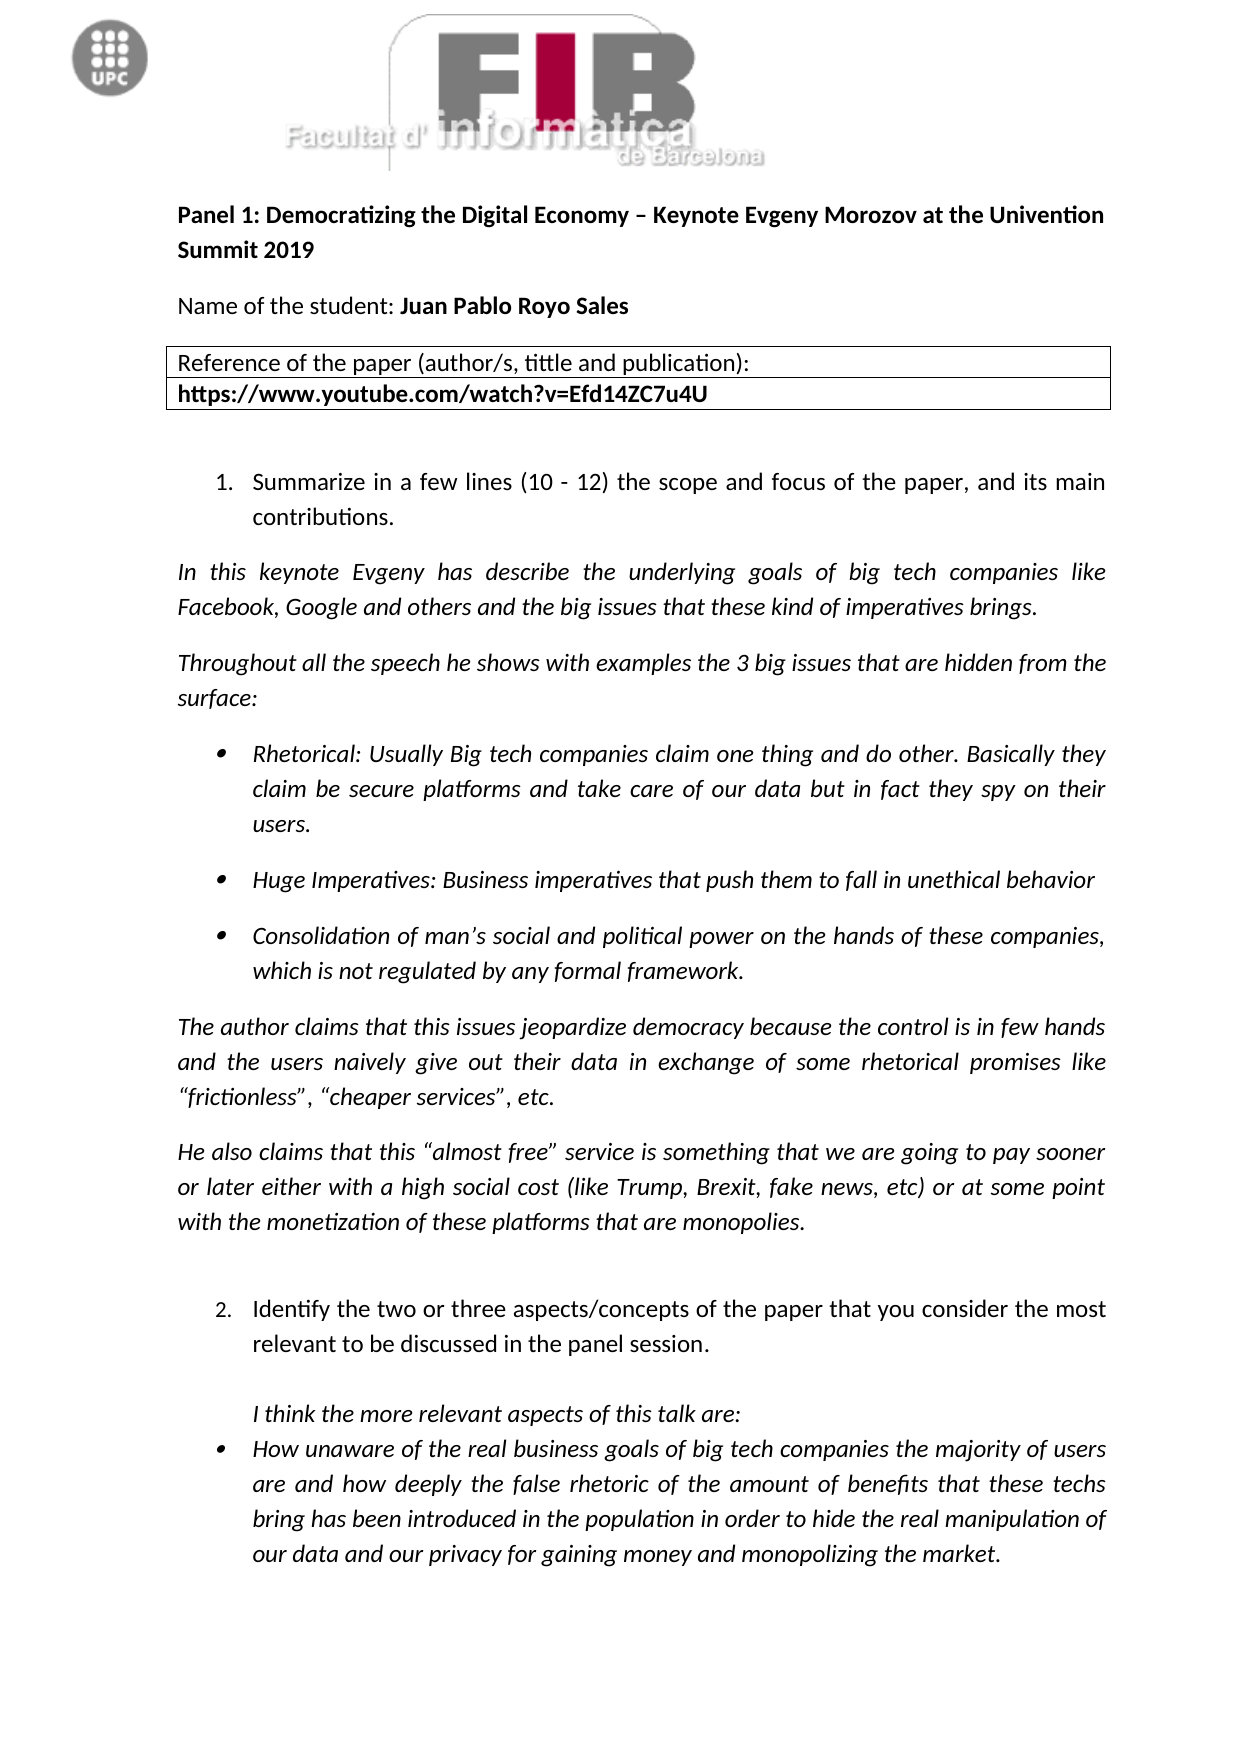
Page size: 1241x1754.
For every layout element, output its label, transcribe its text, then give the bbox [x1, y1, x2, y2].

list Summarize in a few lines (10 - 12) the scope and focus of the paper, and its main contributions. [215, 466, 1107, 531]
text Panel 1: Democratizing the Digital Economy – Keynote Evgeny Morozov at the Univention Summit 2019 [177, 199, 1107, 264]
list Consolidation of man’s social and political power on the hands of these companies, which is not regulated by any formal framework. [215, 920, 1107, 985]
text The author claims that this issues jeopardize democracy because the control is in few hands and the users naively give out their data in exchange of some rhetorical promises like “frictionless”, “cheaper services”, etc. [177, 1011, 1107, 1111]
table_cell https://www.youtube.com/watch?v=Efd14ZC7u4U [167, 378, 1110, 409]
text Throughout all the speech he shows with examples the 3 big issues that are hidden from the surface: [177, 647, 1107, 713]
table_header Reference of the paper (author/s, tittle and publication): [167, 347, 1110, 377]
list How unaware of the real business goals of big tech companies the majority of users are and how deeply the false rhetoric of the amount of benefits that these techs bring has been introduced in the population in order to hide the real manipulation of our data and our privacy for gaining money and monopolizing the market. [215, 1433, 1107, 1568]
list Identify the two or three aspects/concepts of the paper that you consider the most relevant to be discussed in the panel session. [215, 1293, 1107, 1358]
picture [29, 14, 820, 171]
list Rhetorical: Usually Big tech companies claim one thing and do other. Basically they claim be secure platforms and take care of our data but in fact they spy on their users. [215, 738, 1107, 839]
list I think the more relevant aspects of this talk are: [252, 1398, 1107, 1428]
text He also claims that this “almost free” service is something that we are going to pay sooner or later either with a high social cost (like Trump, Brexit, fake news, etc) or at some point with the monetization of these platforms that are monopolies. [177, 1137, 1107, 1237]
text In this keynote Evgeny has describe the underlying goals of big tech companies like Facebook, Google and others and the big issues that these kind of imperatives brings. [177, 557, 1107, 622]
list Huge Imperatives: Business imperatives that push them to fall in unethical behavior [215, 864, 1107, 894]
text Name of the student: Juan Pablo Royo Sales [177, 290, 1107, 320]
